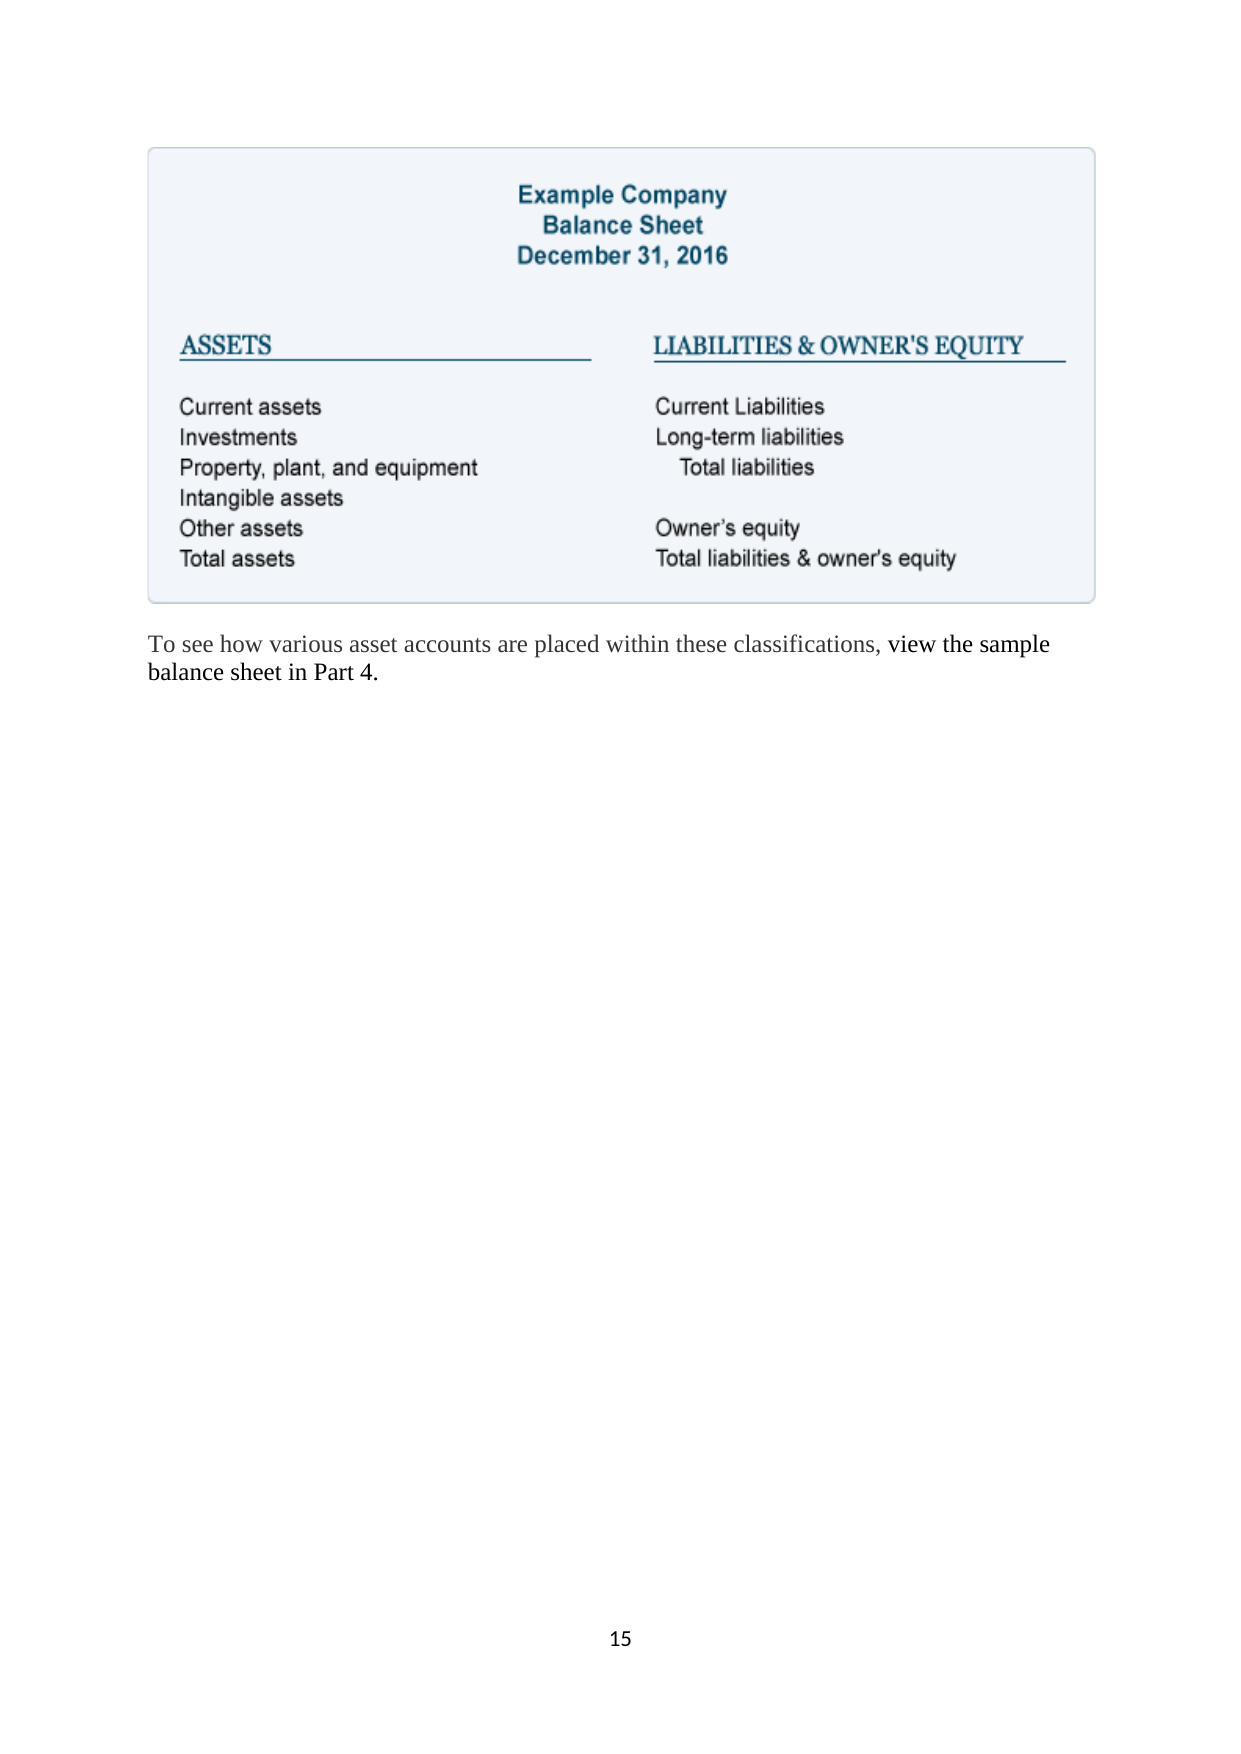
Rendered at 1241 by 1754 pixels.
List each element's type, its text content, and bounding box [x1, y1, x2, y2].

picture [147, 147, 1096, 604]
text To see how various asset accounts are placed within these classifications, view the sample balance sheet in Part 4. [148, 629, 1093, 686]
